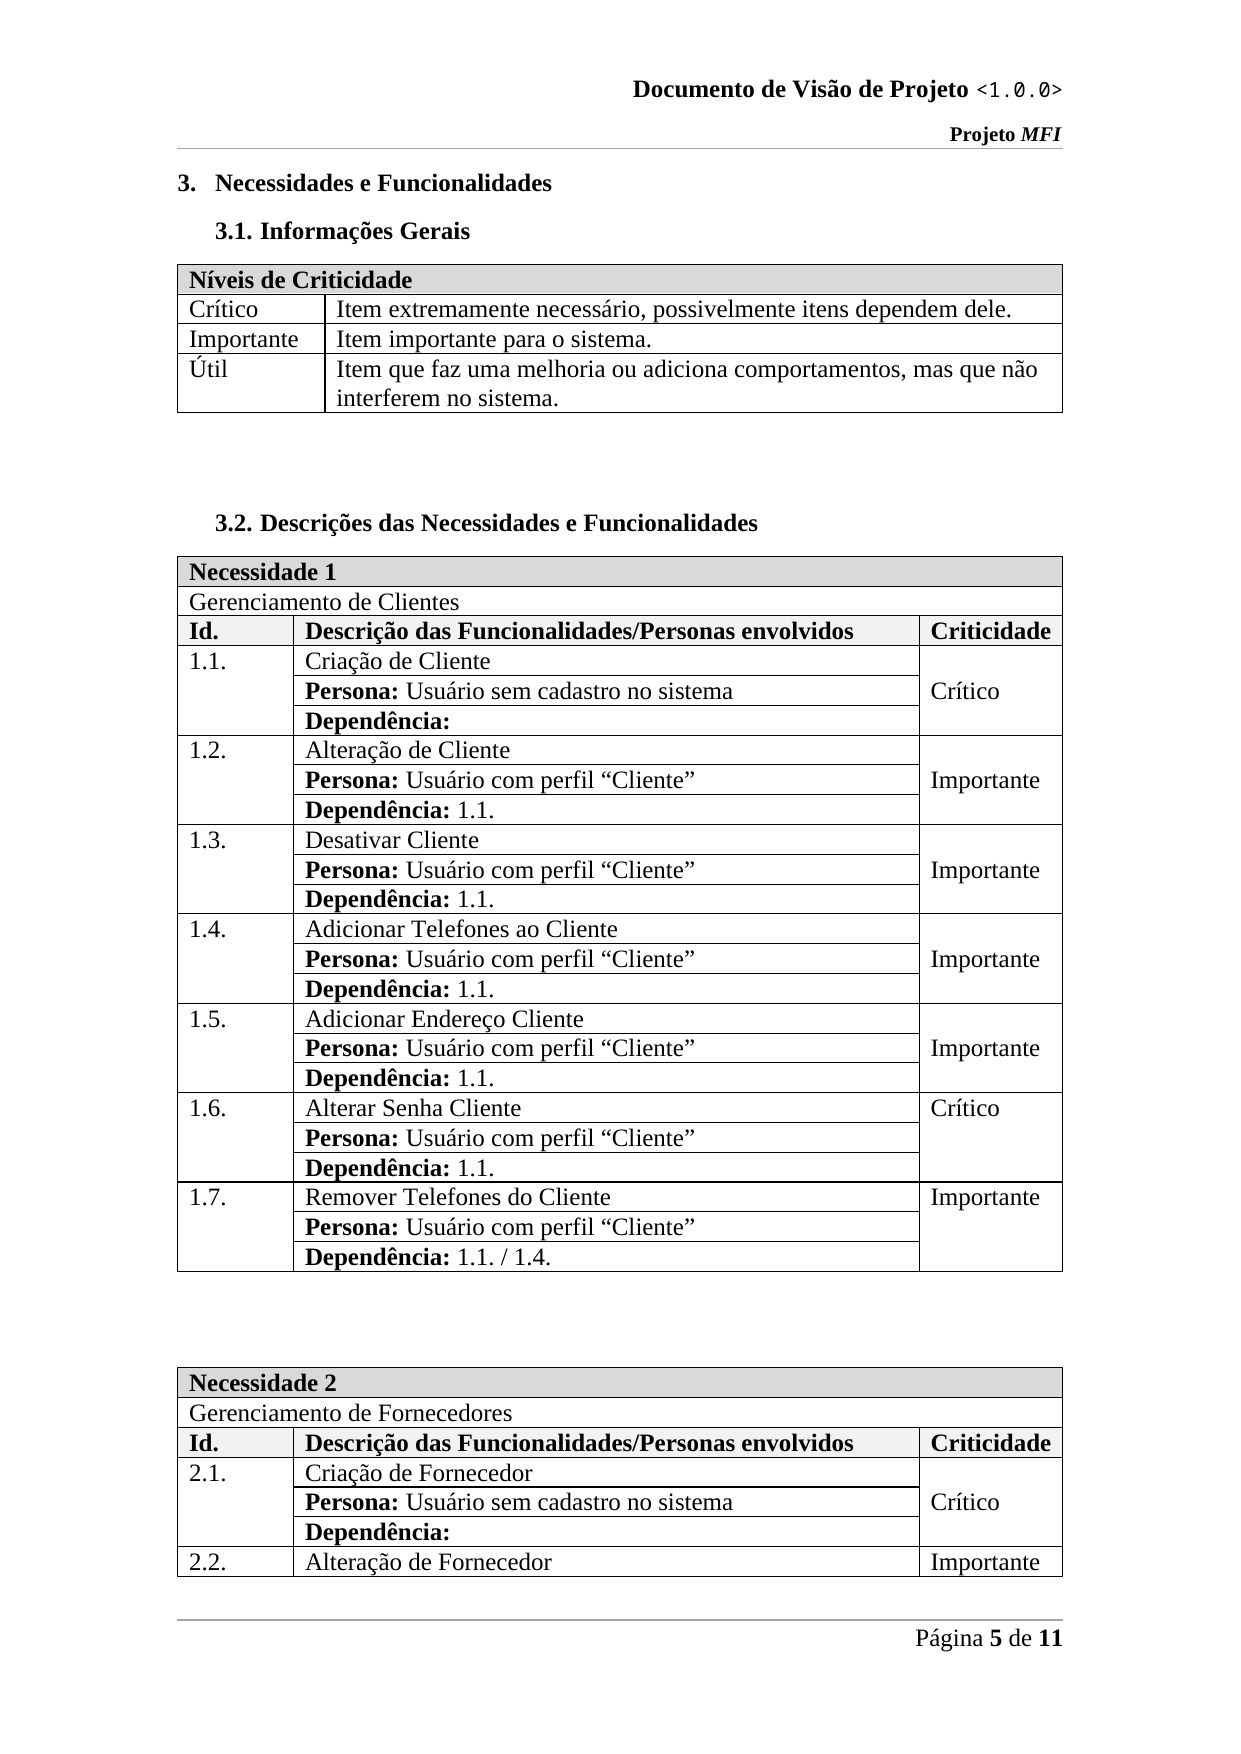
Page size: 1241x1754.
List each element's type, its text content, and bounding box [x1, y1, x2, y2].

table_cell Alteração de Fornecedor [294, 1547, 919, 1576]
table_cell Alteração de Cliente [294, 736, 919, 764]
table_cell Persona: Usuário com perfil “Cliente” [294, 1123, 919, 1152]
table_cell 2.2. [178, 1547, 293, 1576]
table_cell Útil [178, 354, 324, 412]
table_cell Dependência: 1.1. [294, 795, 919, 824]
table_cell Gerenciamento de Fornecedores [178, 1398, 1062, 1427]
table_cell Dependência: [294, 706, 919, 734]
table_cell 1.3. [178, 825, 293, 913]
table_cell Desativar Cliente [294, 825, 919, 854]
table_cell 1.2. [178, 736, 293, 824]
table_cell Remover Telefones do Cliente [294, 1183, 919, 1211]
table_cell Importante [178, 324, 324, 353]
table_cell Persona: Usuário com perfil “Cliente” [294, 765, 919, 794]
table_cell Crítico [920, 646, 1062, 734]
table_cell Dependência: 1.1. / 1.4. [294, 1242, 919, 1271]
table_cell Alterar Senha Cliente [294, 1093, 919, 1122]
table_cell 1.6. [178, 1093, 293, 1181]
table_cell Importante [920, 1183, 1062, 1271]
table_cell Persona: Usuário com perfil “Cliente” [294, 855, 919, 883]
table_cell Dependência: [294, 1517, 919, 1546]
table_header Níveis de Criticidade [178, 265, 1062, 293]
table_cell Id. [178, 616, 293, 645]
subtitle Informações Gerais [215, 216, 1063, 245]
table_cell Criação de Cliente [294, 646, 919, 675]
table_cell 1.1. [178, 646, 293, 734]
table_cell Persona: Usuário com perfil “Cliente” [294, 1034, 919, 1062]
table_cell Persona: Usuário sem cadastro no sistema [294, 1488, 919, 1516]
table_cell Crítico [920, 1093, 1062, 1181]
subtitle Necessidades e Funcionalidades [177, 168, 1063, 197]
table_cell Dependência: 1.1. [294, 1063, 919, 1092]
table_cell Importante [920, 1547, 1062, 1576]
table_cell Persona: Usuário sem cadastro no sistema [294, 676, 919, 705]
table_cell Item extremamente necessário, possivelmente itens dependem dele. [326, 295, 1062, 323]
table_header Necessidade 2 [178, 1368, 1062, 1397]
subtitle Descrições das Necessidades e Funcionalidades [215, 508, 1063, 537]
table_cell Id. [178, 1428, 293, 1457]
table_cell Crítico [178, 295, 324, 323]
table_cell Descrição das Funcionalidades/Personas envolvidos [294, 616, 919, 645]
table_cell Importante [920, 825, 1062, 913]
table_cell 1.7. [178, 1183, 293, 1271]
table_cell Dependência: 1.1. [294, 974, 919, 1003]
table_cell Importante [920, 736, 1062, 824]
table_cell Importante [920, 914, 1062, 1003]
table_cell 2.1. [178, 1458, 293, 1546]
table_header Necessidade 1 [178, 557, 1062, 586]
table_cell 1.5. [178, 1004, 293, 1092]
table_cell Persona: Usuário com perfil “Cliente” [294, 944, 919, 973]
table_cell Crítico [920, 1458, 1062, 1546]
table_cell Descrição das Funcionalidades/Personas envolvidos [294, 1428, 919, 1457]
table_cell Persona: Usuário com perfil “Cliente” [294, 1212, 919, 1241]
table_cell Dependência: 1.1. [294, 885, 919, 913]
table_cell 1.4. [178, 914, 293, 1003]
table_cell Item que faz uma melhoria ou adiciona comportamentos, mas que não interferem no sistema. [326, 354, 1062, 412]
table_cell Importante [920, 1004, 1062, 1092]
table_cell Criticidade [920, 1428, 1062, 1457]
table_cell Item importante para o sistema. [326, 324, 1062, 353]
table_cell Adicionar Endereço Cliente [294, 1004, 919, 1032]
table_cell Dependência: 1.1. [294, 1153, 919, 1181]
table_cell Criticidade [920, 616, 1062, 645]
table_cell Criação de Fornecedor [294, 1458, 919, 1486]
table_cell Gerenciamento de Clientes [178, 587, 1062, 615]
table_cell Adicionar Telefones ao Cliente [294, 914, 919, 943]
